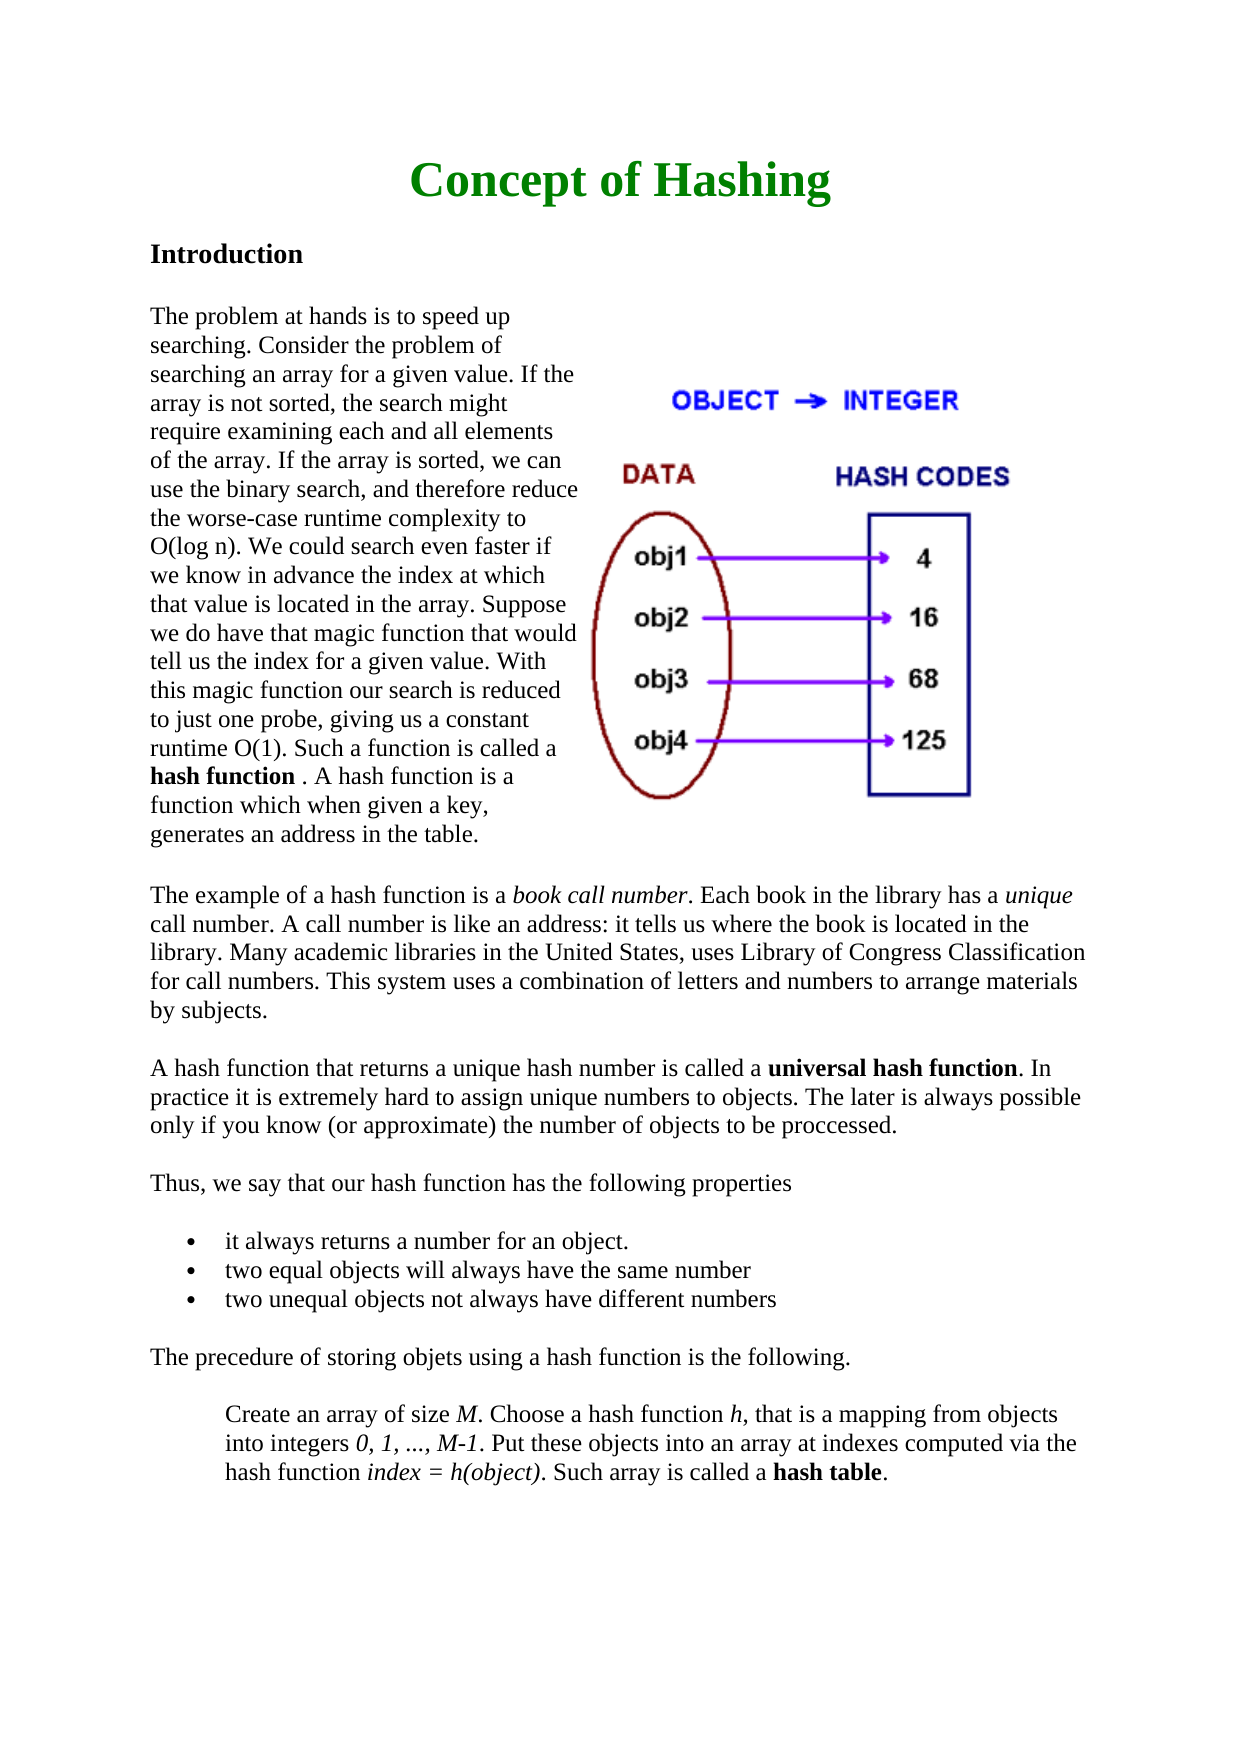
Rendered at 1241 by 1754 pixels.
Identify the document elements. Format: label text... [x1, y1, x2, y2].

text The example of a hash function is a book call number. Each book in the library has a unique call number. A call number is like an address: it tells us where the book is located in the library. Many academic libraries in the United States, uses Library of Congress Classification for call numbers. This system uses a combination of letters and numbers to arrange materials by subjects. [150, 880, 1090, 1024]
text Thus, we say that our hash function has the following properties [150, 1168, 1090, 1197]
table_header [583, 298, 1099, 851]
list it always returns a number for an object. [187, 1226, 1090, 1255]
text Introduction [150, 237, 1090, 269]
text Create an array of size M. Choose a hash function h, that is a mapping from objects into integers 0, 1, ..., M-1. Put these objects into an array at indexes computed via the hash function index = h(object). Such array is called a hash table. [225, 1399, 1090, 1486]
text The precedure of storing objets using a hash function is the following. [150, 1342, 1090, 1370]
list two unequal objects not always have different numbers [187, 1284, 1090, 1312]
picture [585, 346, 1087, 826]
text Concept of Hashing [150, 150, 1090, 207]
list two equal objects will always have the same number [187, 1255, 1090, 1284]
table_header The problem at hands is to speed up searching. Consider the problem of searching an array for a given value. If the array is not sorted, the search might require examining each and all elements of the array. If the array is sorted, we can use the binary search, and therefore reduce the worse-case runtime complexity to O(log n). We could search even faster if we know in advance the index at which that value is located in the array. Suppose we do have that magic function that would tell us the index for a given value. With this magic function our search is reduced to just one probe, giving us a constant runtime O(1). Such a function is called a hash function . A hash function is a function which when given a key, generates an address in the table. [147, 298, 583, 851]
text A hash function that returns a unique hash number is called a universal hash function. In practice it is extremely hard to assign unique numbers to objects. The later is always possible only if you know (or approximate) the number of objects to be proccessed. [150, 1053, 1090, 1139]
